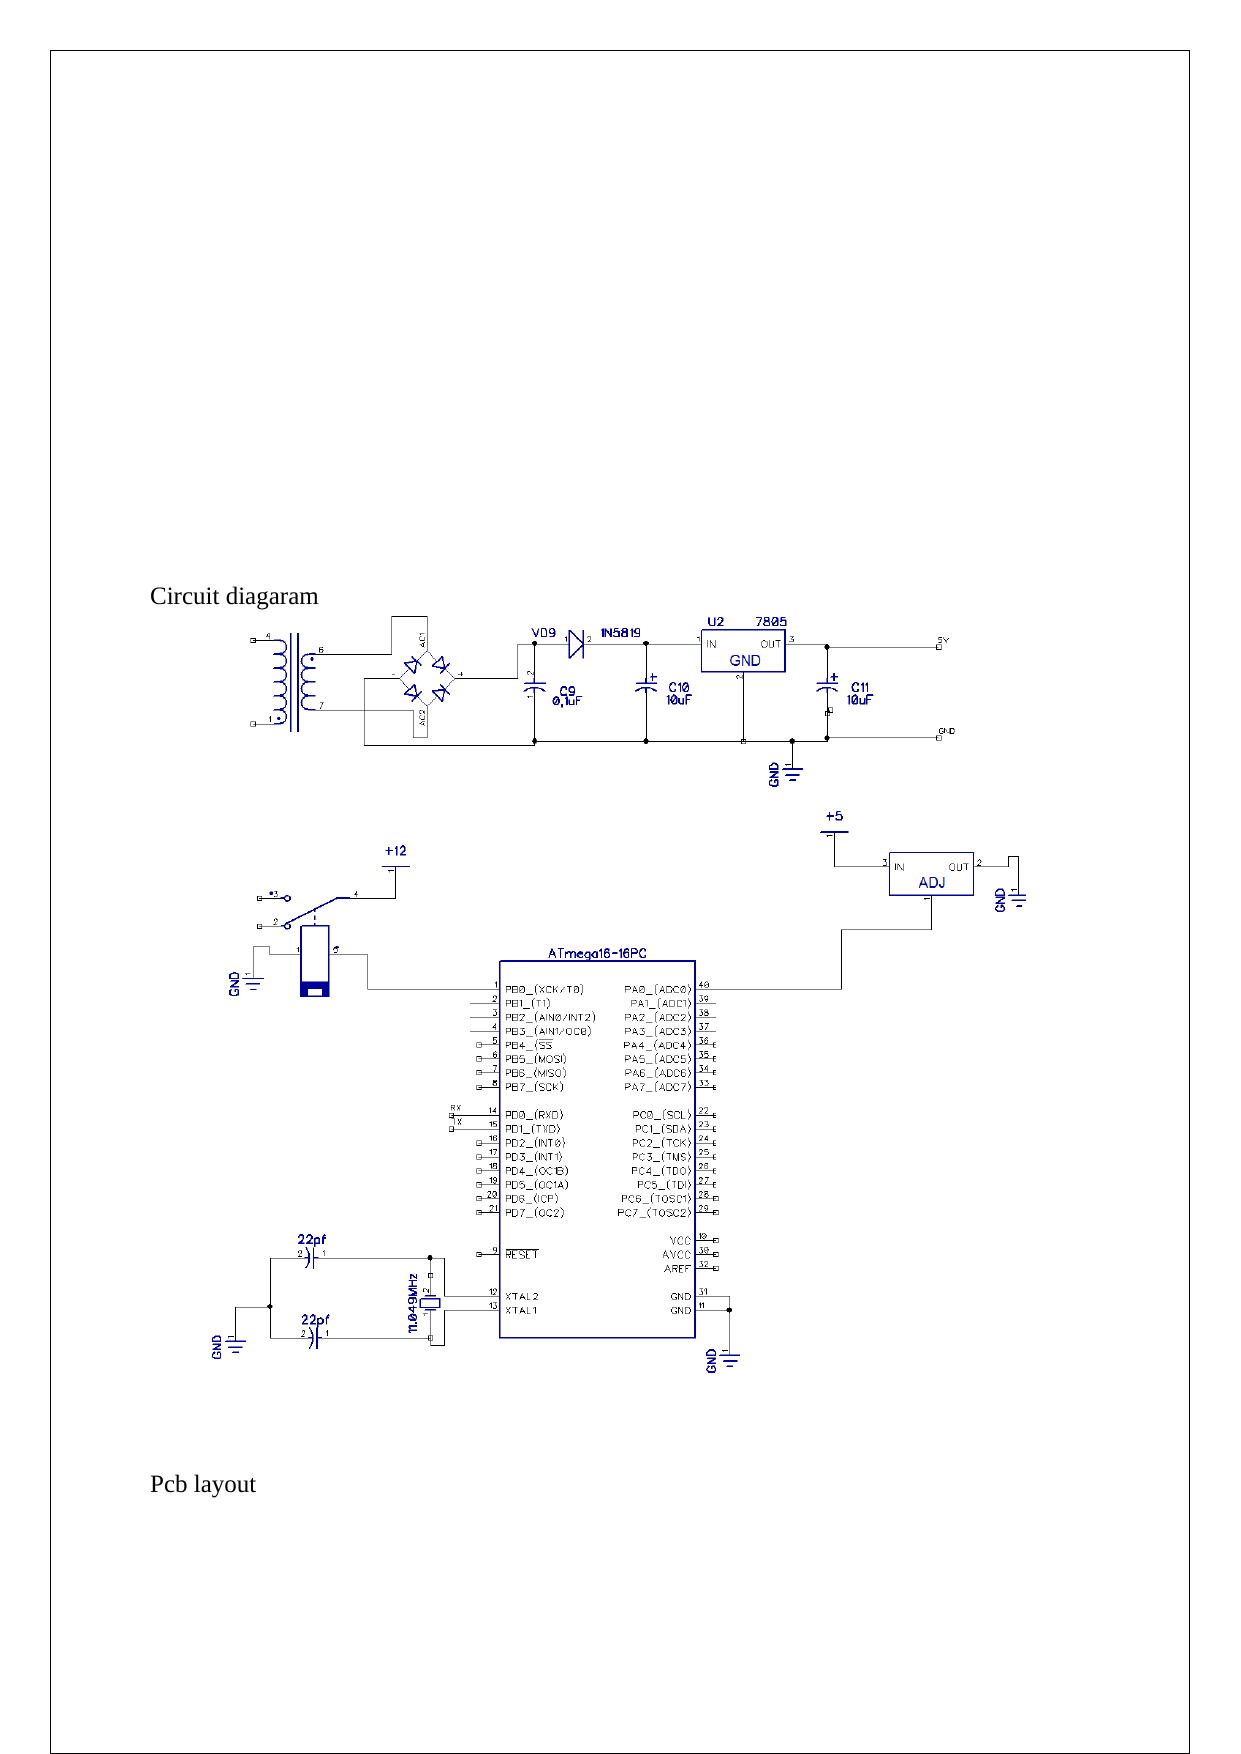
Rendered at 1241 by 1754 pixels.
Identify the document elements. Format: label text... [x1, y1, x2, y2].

picture [150, 610, 1088, 1412]
text Pcb layout [150, 1469, 1090, 1497]
text Circuit diagaram [150, 581, 1090, 610]
